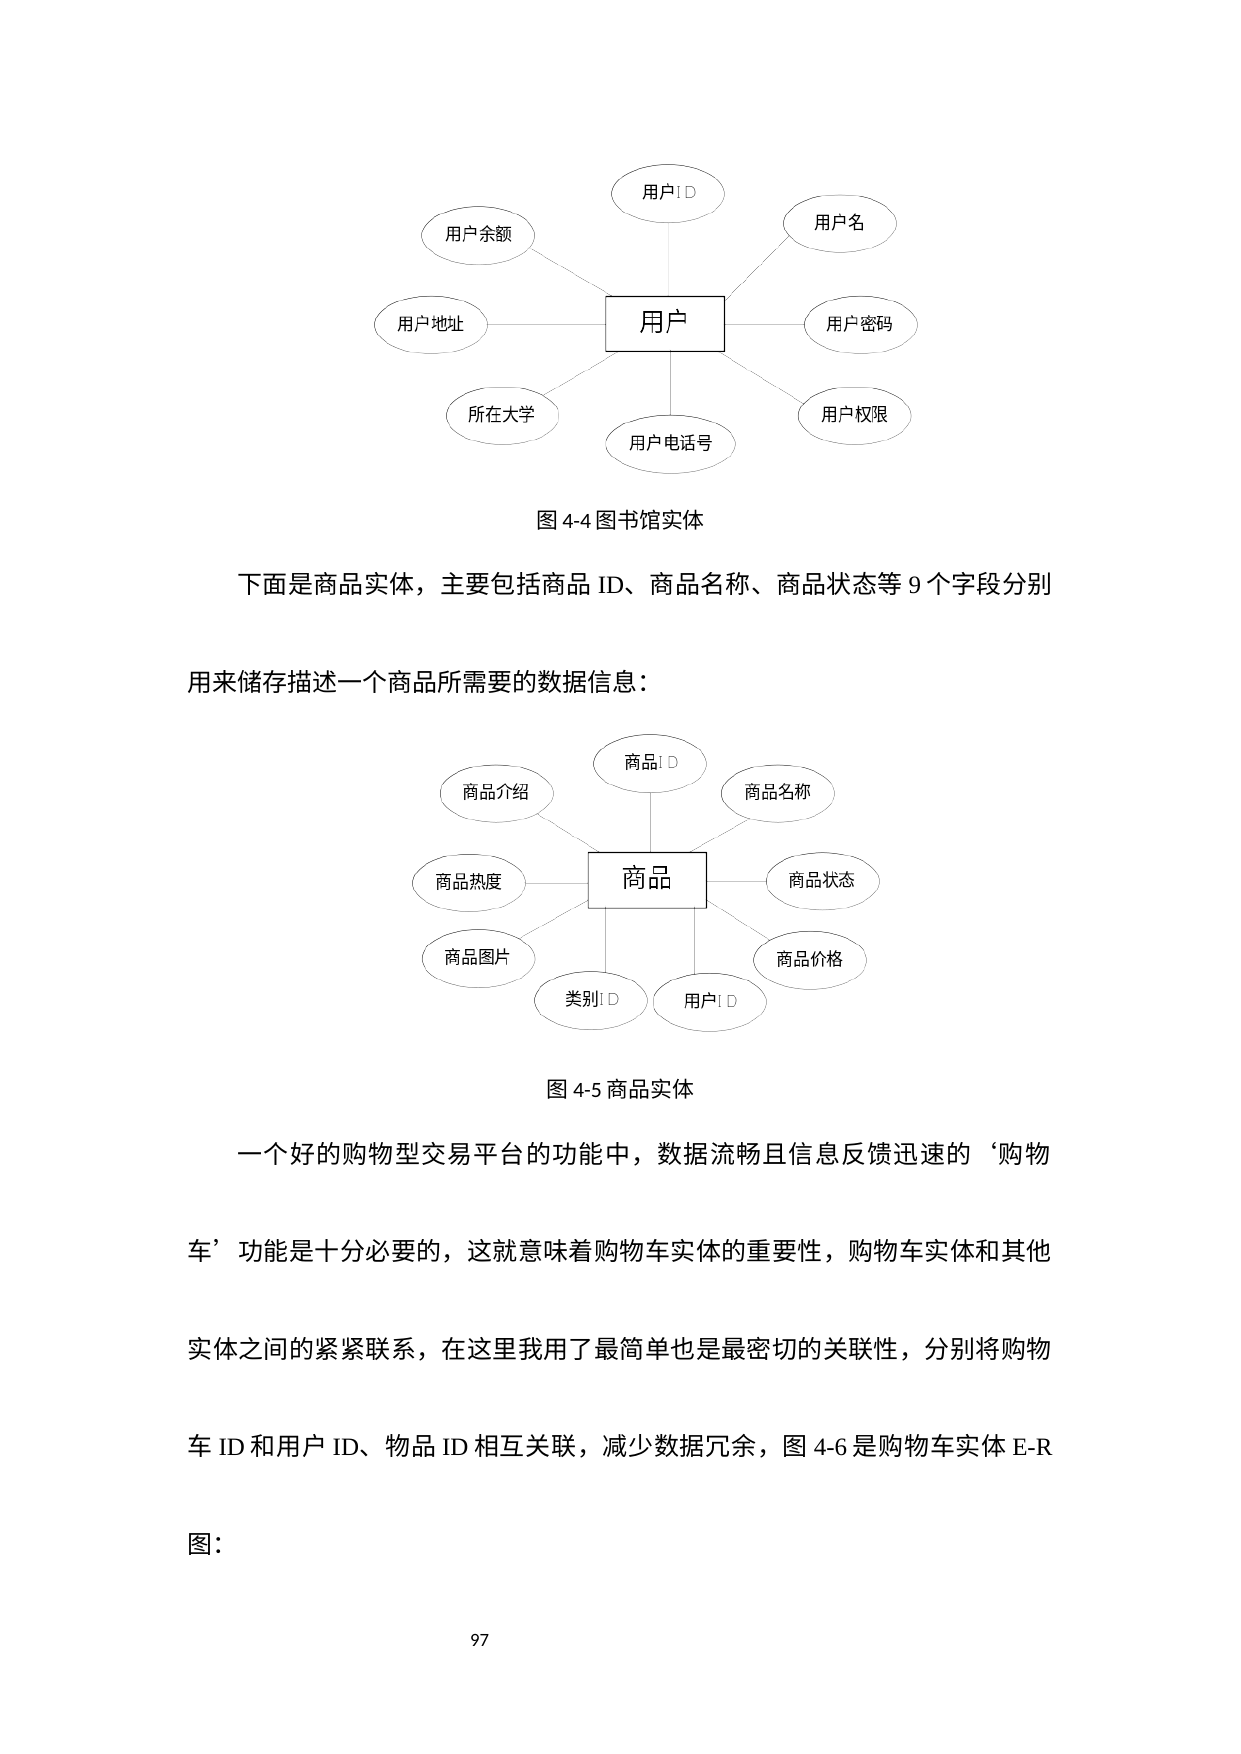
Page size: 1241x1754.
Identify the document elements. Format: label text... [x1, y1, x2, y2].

text 一个好的购物型交易平台的功能中，数据流畅且信息反馈迅速的‘购物车’功能是十分必要的，这就意味着购物车实体的重要性，购物车实体和其他实体之间的紧紧联系，在这里我用了最简单也是最密切的关联性，分别将购物车ID和用户ID、物品ID相互关联，减少数据冗余，图4-6是购物车实体E-R图： [187, 1120, 1053, 1575]
text 图4-5商品实体 [187, 1071, 1053, 1104]
text 图4-4图书馆实体 [187, 502, 1053, 535]
text 下面是商品实体，主要包括商品ID、商品名称、商品状态等9个字段分别用来储存描述一个商品所需要的数据信息： [187, 551, 1053, 713]
